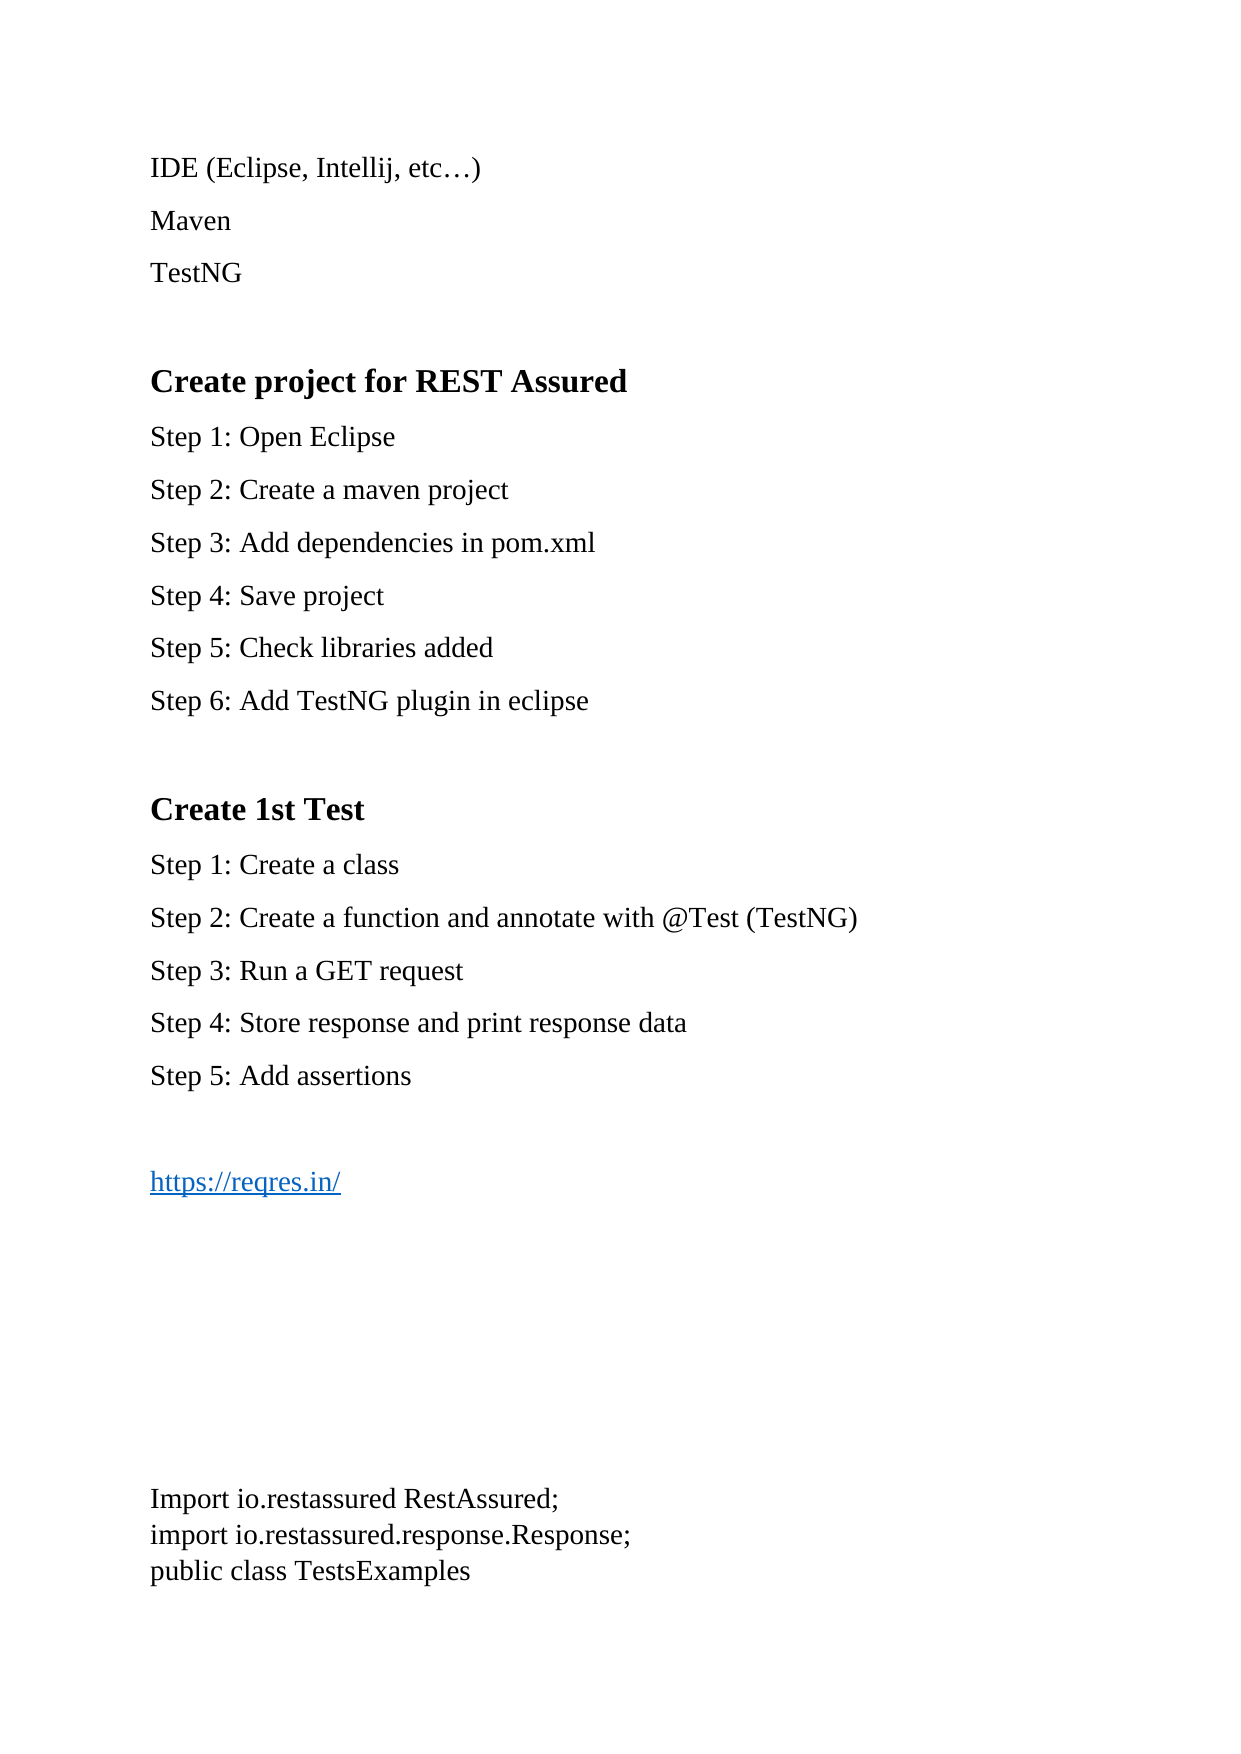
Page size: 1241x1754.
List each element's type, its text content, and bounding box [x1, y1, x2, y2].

text Step 5: Add assertions [150, 1058, 1090, 1092]
text Maven [150, 203, 1090, 236]
text Step 1: Open Eclipse [150, 419, 1090, 453]
text Step 2: Create a maven project [150, 472, 1090, 506]
text IDE (Eclipse, Intellij, etc…) [150, 150, 1090, 183]
text Import io.restassured RestAssured; [150, 1481, 1090, 1514]
text TestNG [150, 256, 1090, 289]
text Create project for REST Assured [150, 361, 1090, 399]
text Create 1st Test [150, 789, 1090, 827]
text Step 6: Add TestNG plugin in eclipse [150, 683, 1090, 717]
text Step 3: Run a GET request [150, 953, 1090, 986]
text public class TestsExamples [150, 1553, 1090, 1587]
text https://reqres.in/ [150, 1164, 1090, 1197]
text Step 3: Add dependencies in pom.xml [150, 525, 1090, 558]
text Step 5: Check libraries added [150, 631, 1090, 664]
text Step 4: Store response and print response data [150, 1005, 1090, 1039]
text Step 1: Create a class [150, 847, 1090, 881]
text Step 2: Create a function and annotate with @Test (TestNG) [150, 900, 1090, 933]
text Step 4: Save project [150, 578, 1090, 611]
text import io.restassured.response.Response; [150, 1517, 1090, 1550]
